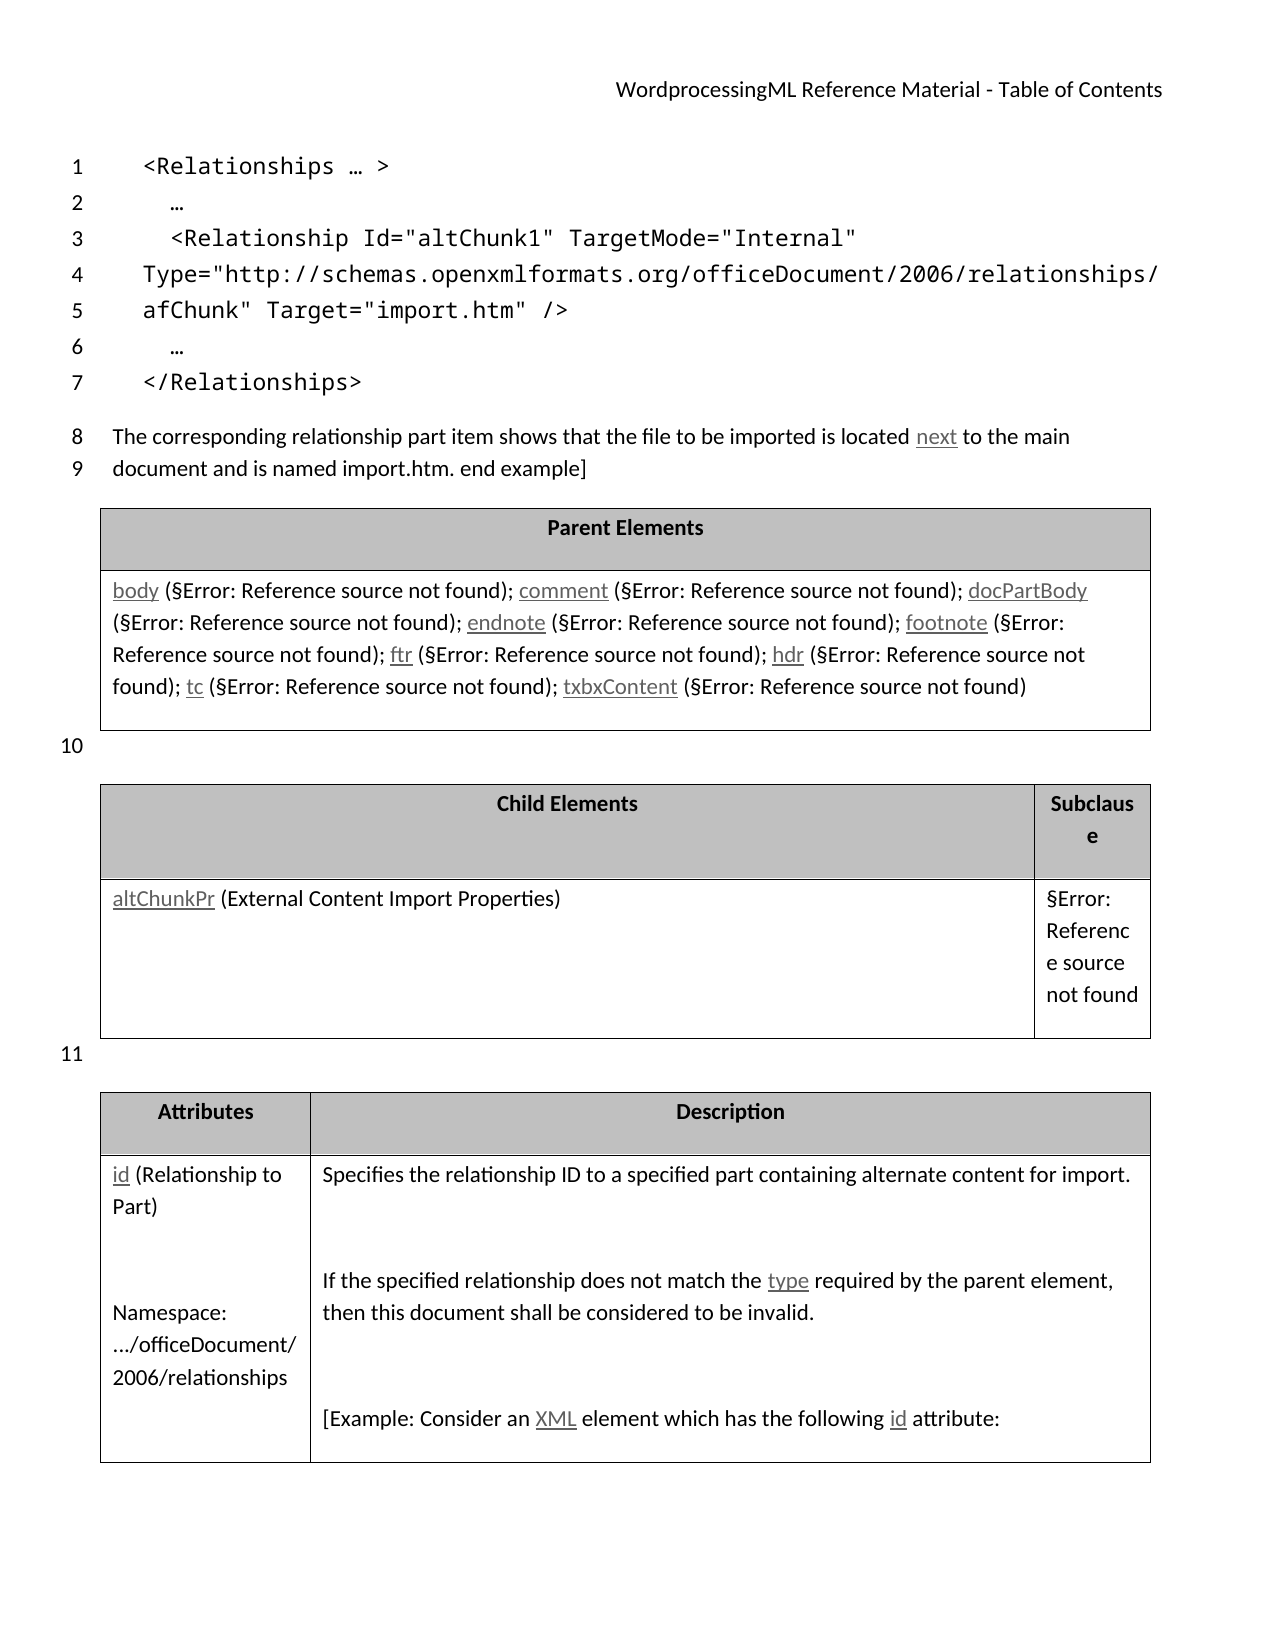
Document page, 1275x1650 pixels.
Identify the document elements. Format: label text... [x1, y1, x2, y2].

table_header Description [311, 1093, 1150, 1154]
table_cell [311, 1156, 1150, 1462]
table_header Child Elements [101, 785, 1034, 878]
table_header Subclause [1035, 785, 1150, 878]
text The corresponding relationship part item shows that the file to be imported is located next to the main document and is named import.htm. end example] [112, 422, 1162, 483]
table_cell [101, 1156, 310, 1462]
table_cell altChunkPr (External Content Import Properties) [101, 880, 1034, 1038]
table_header Parent Elements [101, 509, 1150, 570]
text <Relationships … > … <Relationship Id="altChunk1" TargetMode="Internal" Type="http://schemas.openxmlformats.org/officeDocument/2006/relationships/afChunk" Target="import.htm" /> … </Relationships> [142, 150, 1162, 397]
table_header Attributes [101, 1093, 310, 1154]
